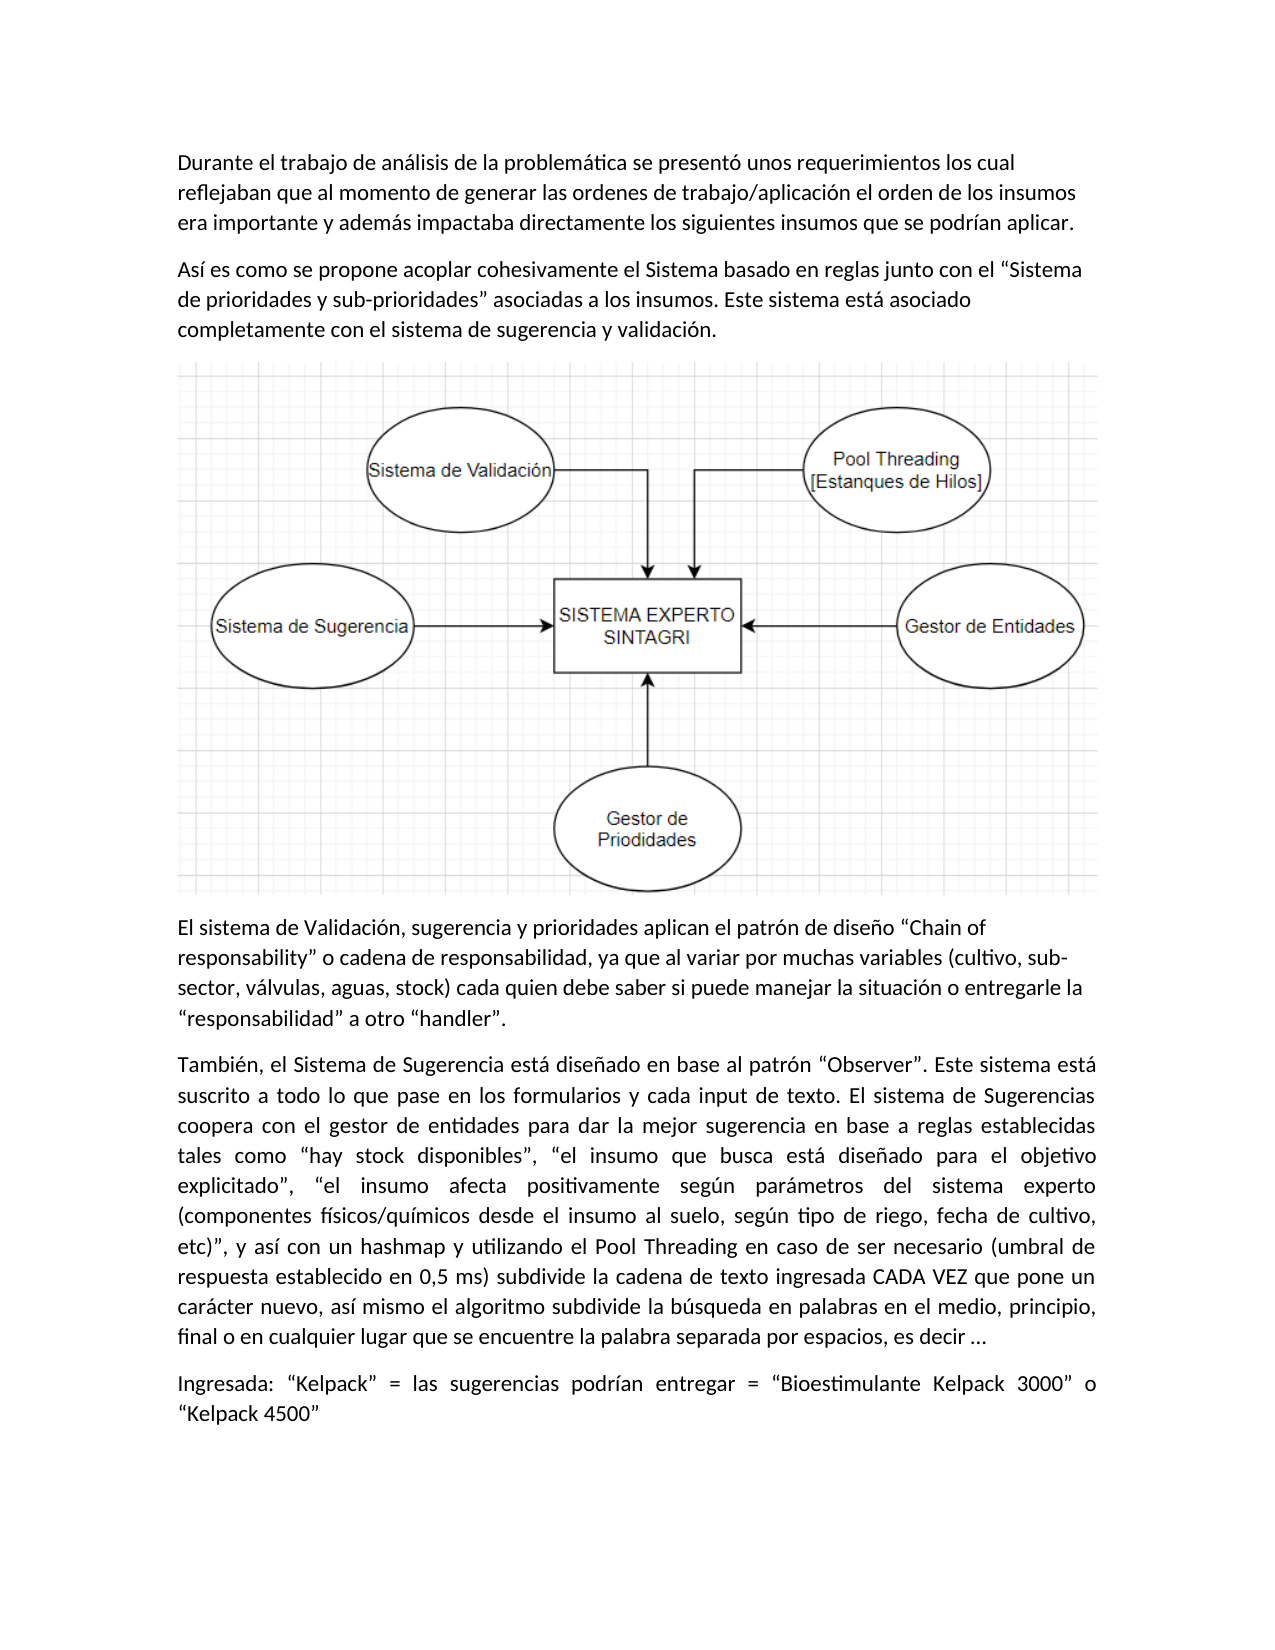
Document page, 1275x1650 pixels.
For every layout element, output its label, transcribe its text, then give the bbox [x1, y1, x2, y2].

picture [177, 362, 1098, 895]
text Así es como se propone acoplar cohesivamente el Sistema basado en reglas junto con el “Sistema de prioridades y sub-prioridades” asociadas a los insumos. Este sistema está asociado completamente con el sistema de sugerencia y validación. [177, 255, 1098, 343]
text Ingresada: “Kelpack” = las sugerencias podrían entregar = “Bioestimulante Kelpack 3000” o “Kelpack 4500” [177, 1369, 1098, 1427]
text También, el Sistema de Sugerencia está diseñado en base al patrón “Observer”. Este sistema está suscrito a todo lo que pase en los formularios y cada input de texto. El sistema de Sugerencias coopera con el gestor de entidades para dar la mejor sugerencia en base a reglas establecidas tales como “hay stock disponibles”, “el insumo que busca está diseñado para el objetivo explicitado”, “el insumo afecta positivamente según parámetros del sistema experto (componentes físicos/químicos desde el insumo al suelo, según tipo de riego, fecha de cultivo, etc)”, y así con un hashmap y utilizando el Pool Threading en caso de ser necesario (umbral de respuesta establecido en 0,5 ms) subdivide la cadena de texto ingresada CADA VEZ que pone un carácter nuevo, así mismo el algoritmo subdivide la búsqueda en palabras en el medio, principio, final o en cualquier lugar que se encuentre la palabra separada por espacios, es decir … [177, 1051, 1098, 1350]
text El sistema de Validación, sugerencia y prioridades aplican el patrón de diseño “Chain of responsability” o cadena de responsabilidad, ya que al variar por muchas variables (cultivo, sub-sector, válvulas, aguas, stock) cada quien debe saber si puede manejar la situación o entregarle la “responsabilidad” a otro “handler”. [177, 913, 1098, 1032]
text Durante el trabajo de análisis de la problemática se presentó unos requerimientos los cual reflejaban que al momento de generar las ordenes de trabajo/aplicación el orden de los insumos era importante y además impactaba directamente los siguientes insumos que se podrían aplicar. [177, 148, 1098, 236]
